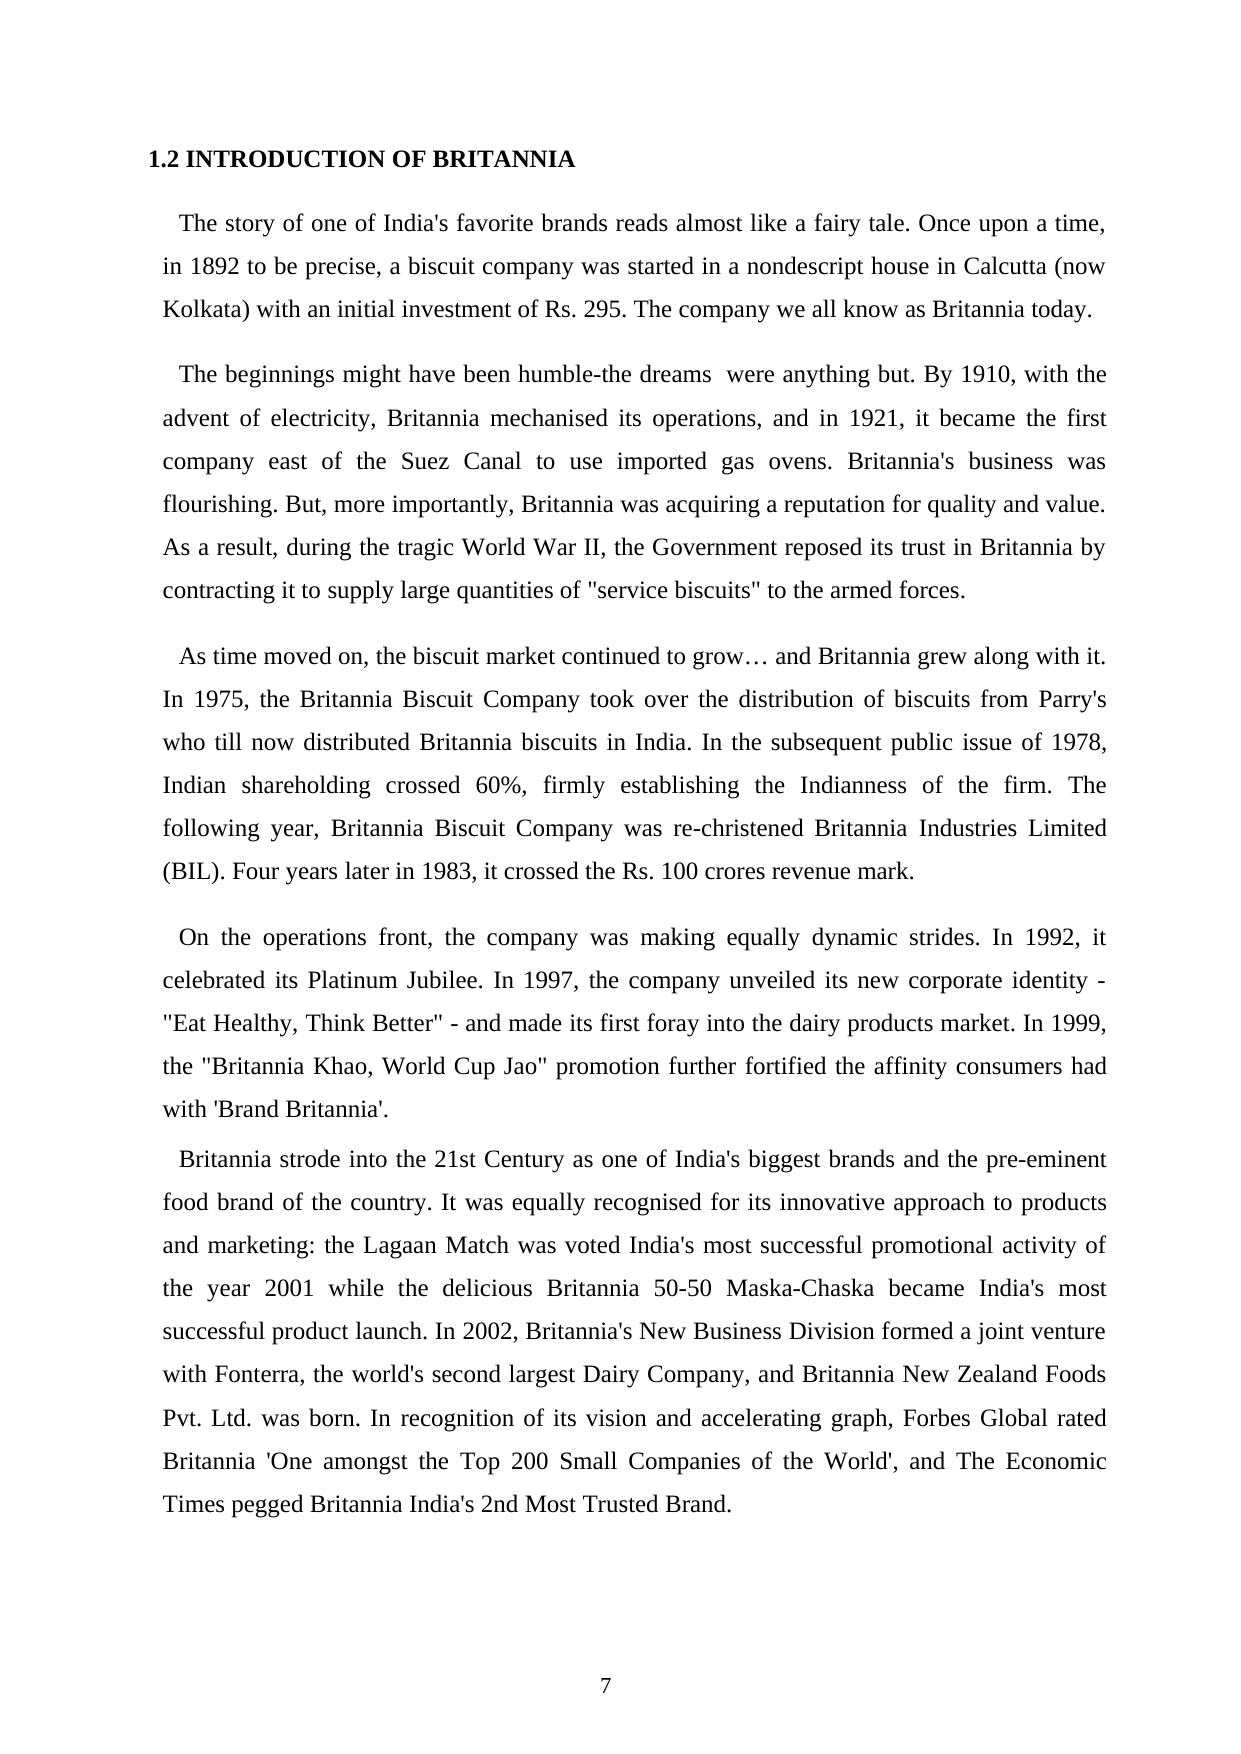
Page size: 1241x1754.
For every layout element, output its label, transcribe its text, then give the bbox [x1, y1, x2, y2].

text The beginnings might have been humble-the dreams were anything but. By 1910, with the advent of electricity, Britannia mechanised its operations, and in 1921, it became the first company east of the Suez Canal to use imported gas ovens. Britannia's business was flourishing. But, more importantly, Britannia was acquiring a reputation for quality and value. As a result, during the tragic World War II, the Government reposed its trust in Britannia by contracting it to supply large quantities of "service biscuits" to the armed forces. [162, 359, 1107, 604]
text On the operations front, the company was making equally dynamic strides. In 1992, it celebrated its Platinum Jubilee. In 1997, the company unveiled its new corporate identity - "Eat Healthy, Think Better" - and made its first foray into the dairy products market. In 1999, the "Britannia Khao, World Cup Jao" promotion further fortified the affinity consumers had with 'Brand Britannia'. [162, 922, 1107, 1123]
text As time moved on, the biscuit market continued to grow… and Britannia grew along with it. In 1975, the Britannia Biscuit Company took over the distribution of biscuits from Parry's who till now distributed Britannia biscuits in India. In the subsequent public issue of 1978, Indian shareholding crossed 60%, firmly establishing the Indianness of the firm. The following year, Britannia Biscuit Company was re-christened Britannia Industries Limited (BIL). Four years later in 1983, it crossed the Rs. 100 crores revenue mark. [162, 641, 1107, 885]
text Britannia strode into the 21st Century as one of India's biggest brands and the pre-eminent food brand of the country. It was equally recognised for its innovative approach to products and marketing: the Lagaan Match was voted India's most successful promotional activity of the year 2001 while the delicious Britannia 50-50 Maska-Chaska became India's most successful product launch. In 2002, Britannia's New Business Division formed a joint venture with Fonterra, the world's second largest Dairy Company, and Britannia New Zealand Foods Pvt. Ltd. was born. In recognition of its vision and accelerating graph, Forbes Global rated Britannia 'One amongst the Top 200 Small Companies of the World', and The Economic Times pegged Britannia India's 2nd Most Trusted Brand. [162, 1144, 1107, 1518]
text The story of one of India's favorite brands reads almost like a fairy tale. Once upon a time, in 1892 to be precise, a biscuit company was started in a nondescript house in Calcutta (now Kolkata) with an initial investment of Rs. 295. The company we all know as Britannia today. [162, 208, 1107, 323]
subtitle 1.2 INTRODUCTION OF BRITANNIA [148, 144, 1107, 172]
